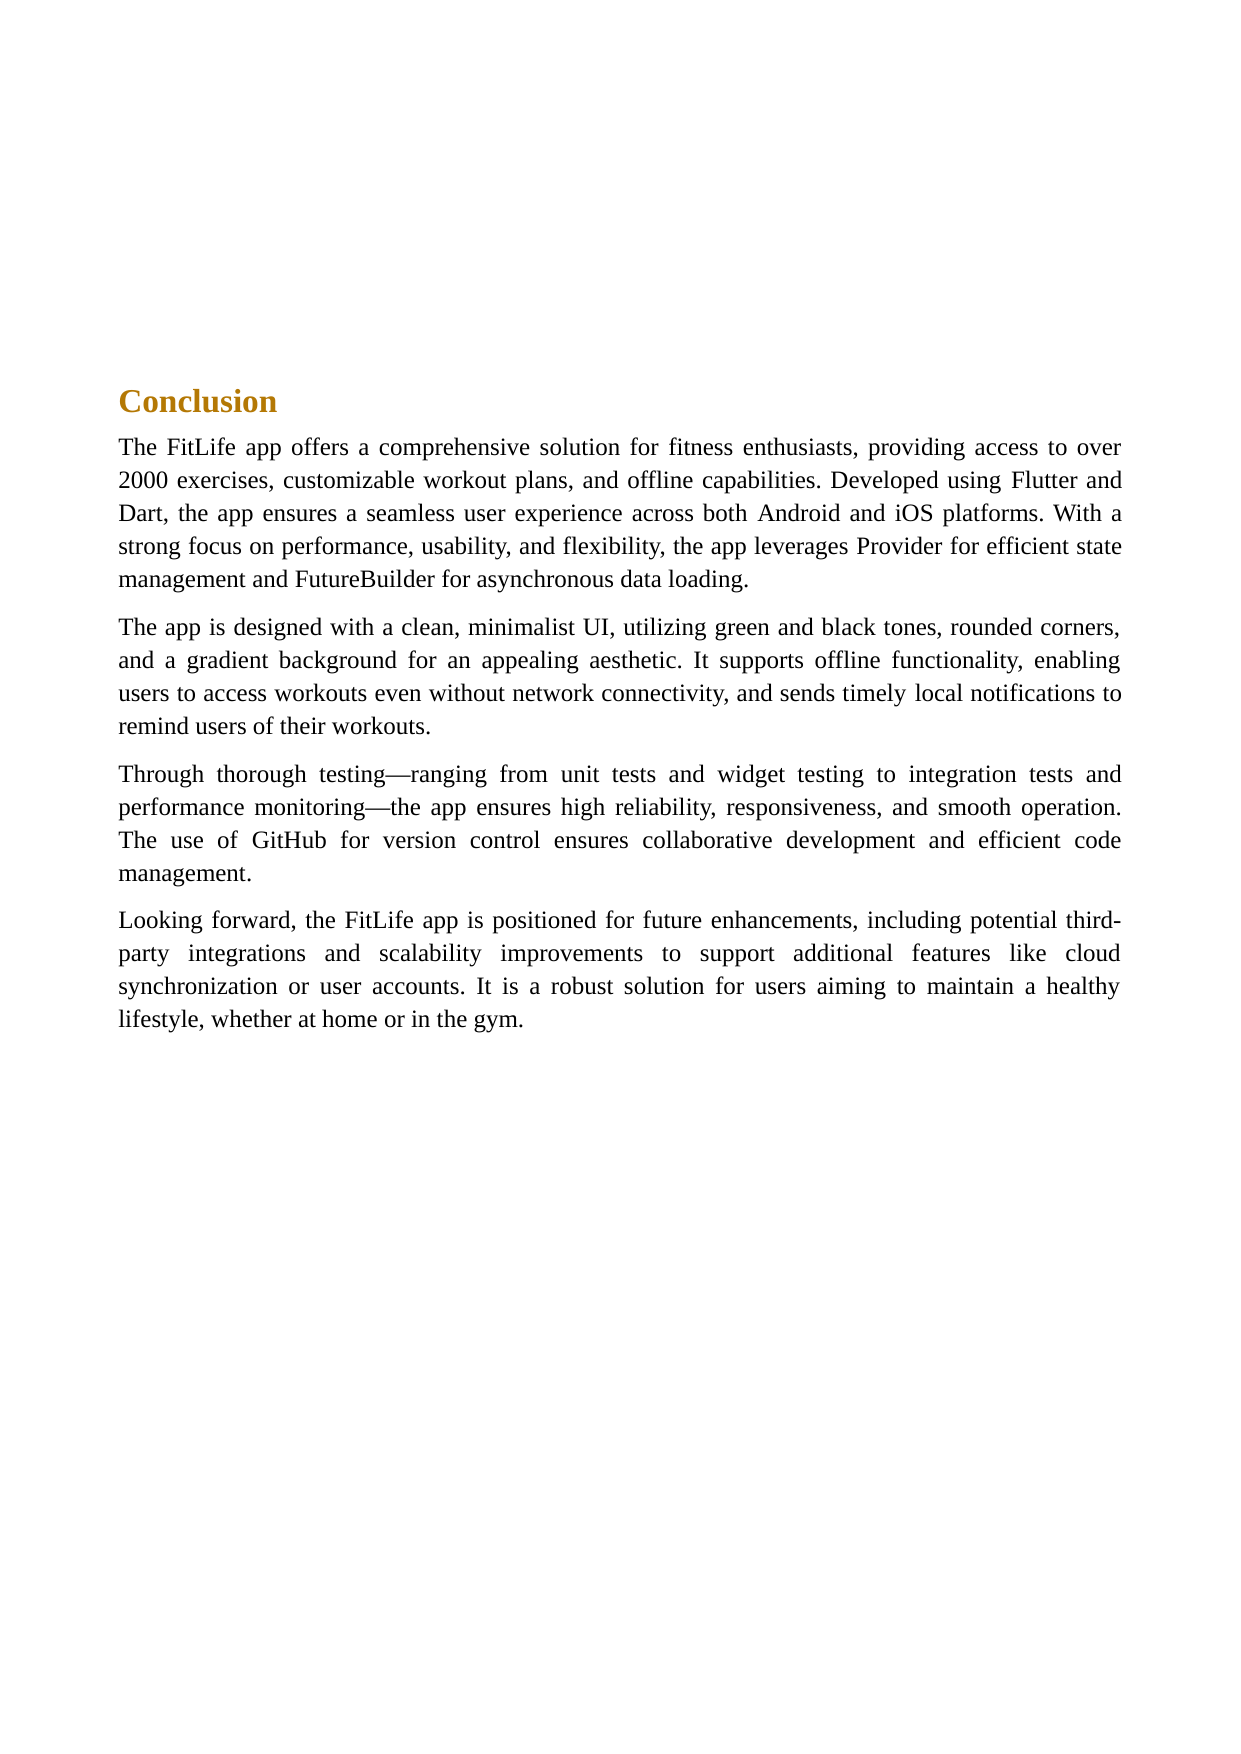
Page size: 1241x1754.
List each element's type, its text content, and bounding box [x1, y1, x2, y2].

text The FitLife app offers a comprehensive solution for fitness enthusiasts, providing access to over 2000 exercises, customizable workout plans, and offline capabilities. Developed using Flutter and Dart, the app ensures a seamless user experience across both Android and iOS platforms. With a strong focus on performance, usability, and flexibility, the app leverages Provider for efficient state management and FutureBuilder for asynchronous data loading. [118, 432, 1122, 593]
subtitle Conclusion [118, 381, 1122, 420]
text Through thorough testing—ranging from unit tests and widget testing to integration tests and performance monitoring—the app ensures high reliability, responsiveness, and smooth operation. The use of GitHub for version control ensures collaborative development and efficient code management. [118, 759, 1122, 886]
text Looking forward, the FitLife app is positioned for future enhancements, including potential third-party integrations and scalability improvements to support additional features like cloud synchronization or user accounts. It is a robust solution for users aiming to maintain a healthy lifestyle, whether at home or in the gym. [118, 905, 1122, 1033]
text The app is designed with a clean, minimalist UI, utilizing green and black tones, rounded corners, and a gradient background for an appealing aesthetic. It supports offline functionality, enabling users to access workouts even without network connectivity, and sends timely local notifications to remind users of their workouts. [118, 612, 1122, 740]
